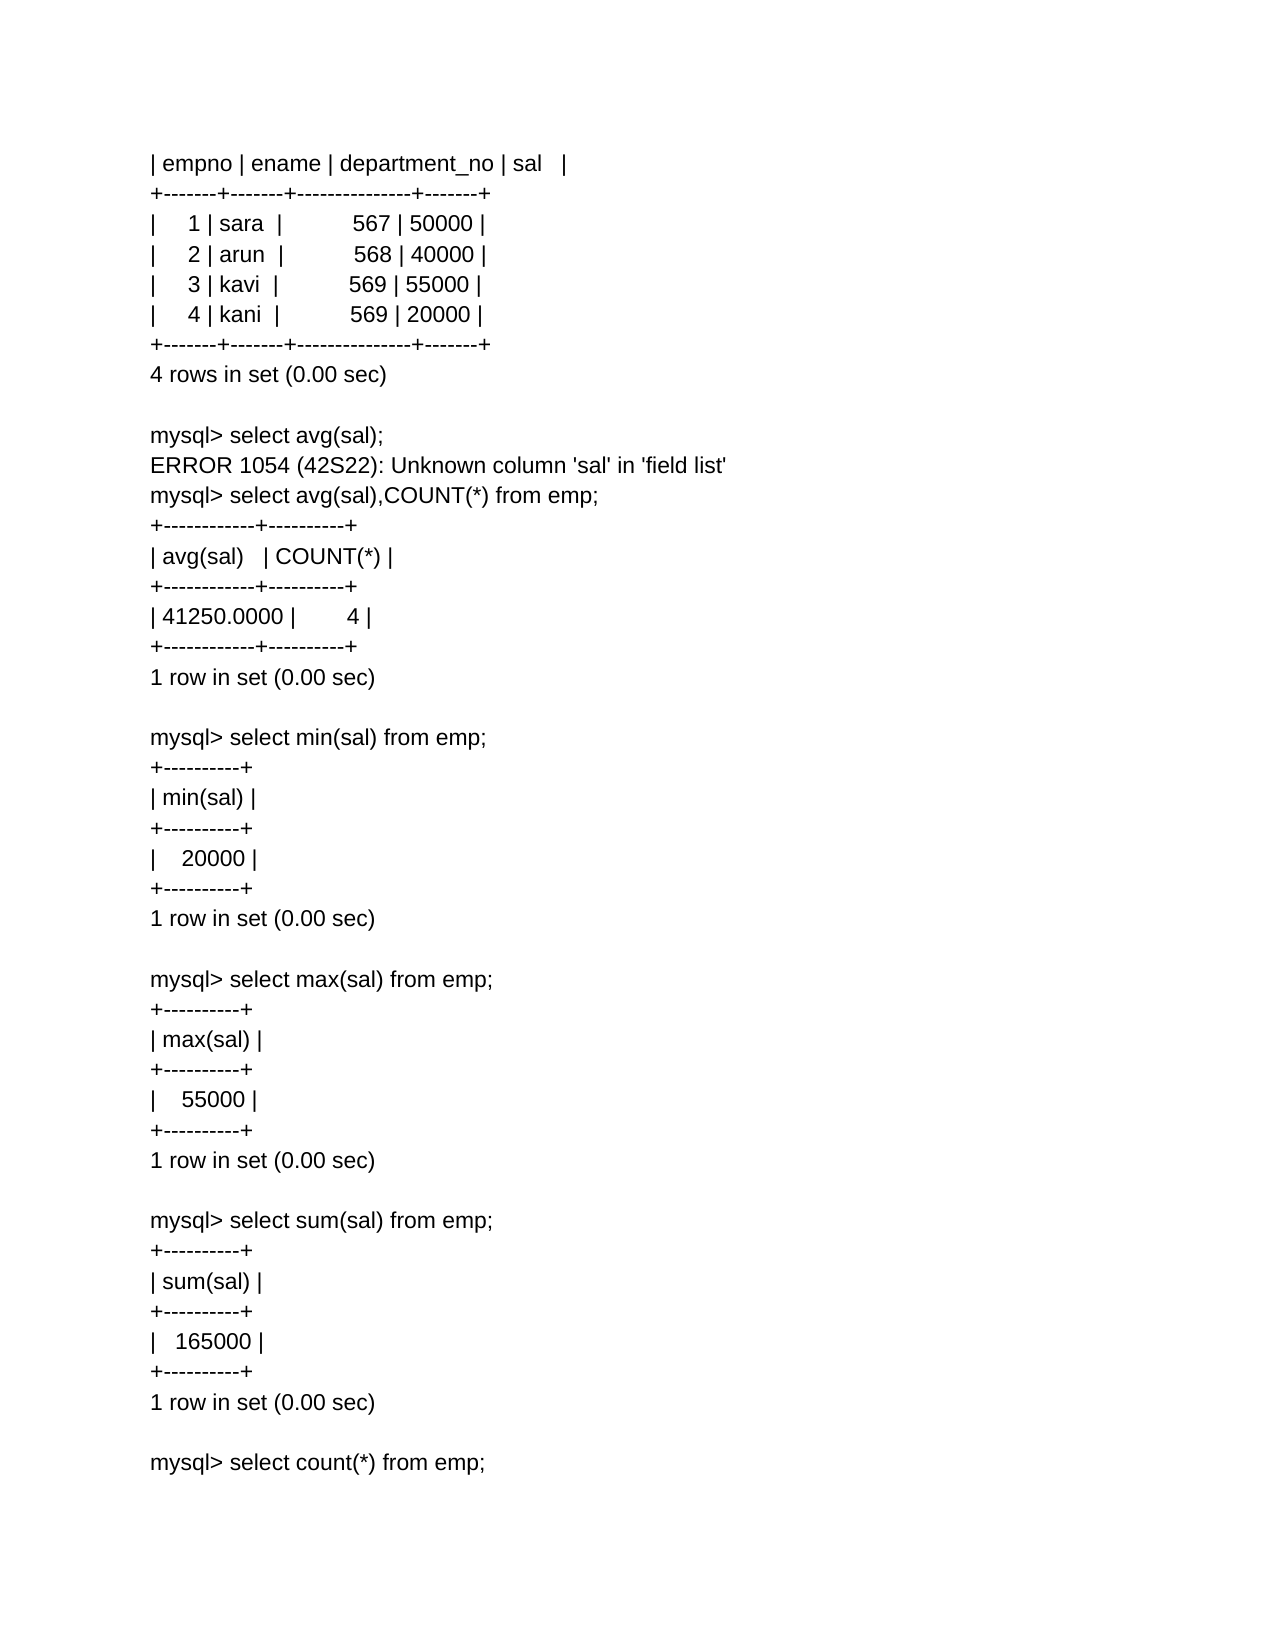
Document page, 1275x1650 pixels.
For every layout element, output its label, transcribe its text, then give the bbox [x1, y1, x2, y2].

text | 2 | arun | 568 | 40000 | [150, 241, 1125, 267]
text +----------+ [150, 814, 1125, 841]
text | min(sal) | [150, 784, 1125, 811]
text +------------+----------+ [150, 512, 1125, 539]
text 1 row in set (0.00 sec) [150, 1388, 1125, 1415]
text +----------+ [150, 1298, 1125, 1324]
text ERROR 1054 (42S22): Unknown column 'sal' in 'field list' [150, 452, 1125, 478]
text +----------+ [150, 1117, 1125, 1143]
text | 20000 | [150, 845, 1125, 871]
text mysql> select min(sal) from emp; [150, 724, 1125, 750]
text +------------+----------+ [150, 633, 1125, 660]
text +----------+ [150, 1056, 1125, 1083]
text mysql> select sum(sal) from emp; [150, 1207, 1125, 1234]
text | 41250.0000 | 4 | [150, 603, 1125, 629]
text | empno | ename | department_no | sal | [150, 150, 1125, 176]
text +----------+ [150, 1237, 1125, 1264]
text +----------+ [150, 996, 1125, 1022]
text +------------+----------+ [150, 573, 1125, 599]
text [150, 180, 1125, 207]
text +-------+-------+---------------+-------+ [150, 331, 1125, 358]
text mysql> select count(*) from emp; [150, 1449, 1125, 1475]
text 1 row in set (0.00 sec) [150, 905, 1125, 932]
text +----------+ [150, 1358, 1125, 1385]
text 1 row in set (0.00 sec) [150, 1147, 1125, 1173]
text | sum(sal) | [150, 1268, 1125, 1294]
text | max(sal) | [150, 1026, 1125, 1052]
text mysql> select avg(sal),COUNT(*) from emp; [150, 482, 1125, 509]
text | avg(sal) | COUNT(*) | [150, 543, 1125, 569]
text 1 row in set (0.00 sec) [150, 663, 1125, 690]
text | 3 | kavi | 569 | 55000 | [150, 271, 1125, 297]
text | 165000 | [150, 1328, 1125, 1354]
text +----------+ [150, 754, 1125, 781]
text | 4 | kani | 569 | 20000 | [150, 301, 1125, 327]
text 4 rows in set (0.00 sec) [150, 361, 1125, 388]
text | 55000 | [150, 1086, 1125, 1113]
text mysql> select avg(sal); [150, 422, 1125, 448]
text | 1 | sara | 567 | 50000 | [150, 210, 1125, 237]
text mysql> select max(sal) from emp; [150, 966, 1125, 992]
text +----------+ [150, 875, 1125, 901]
